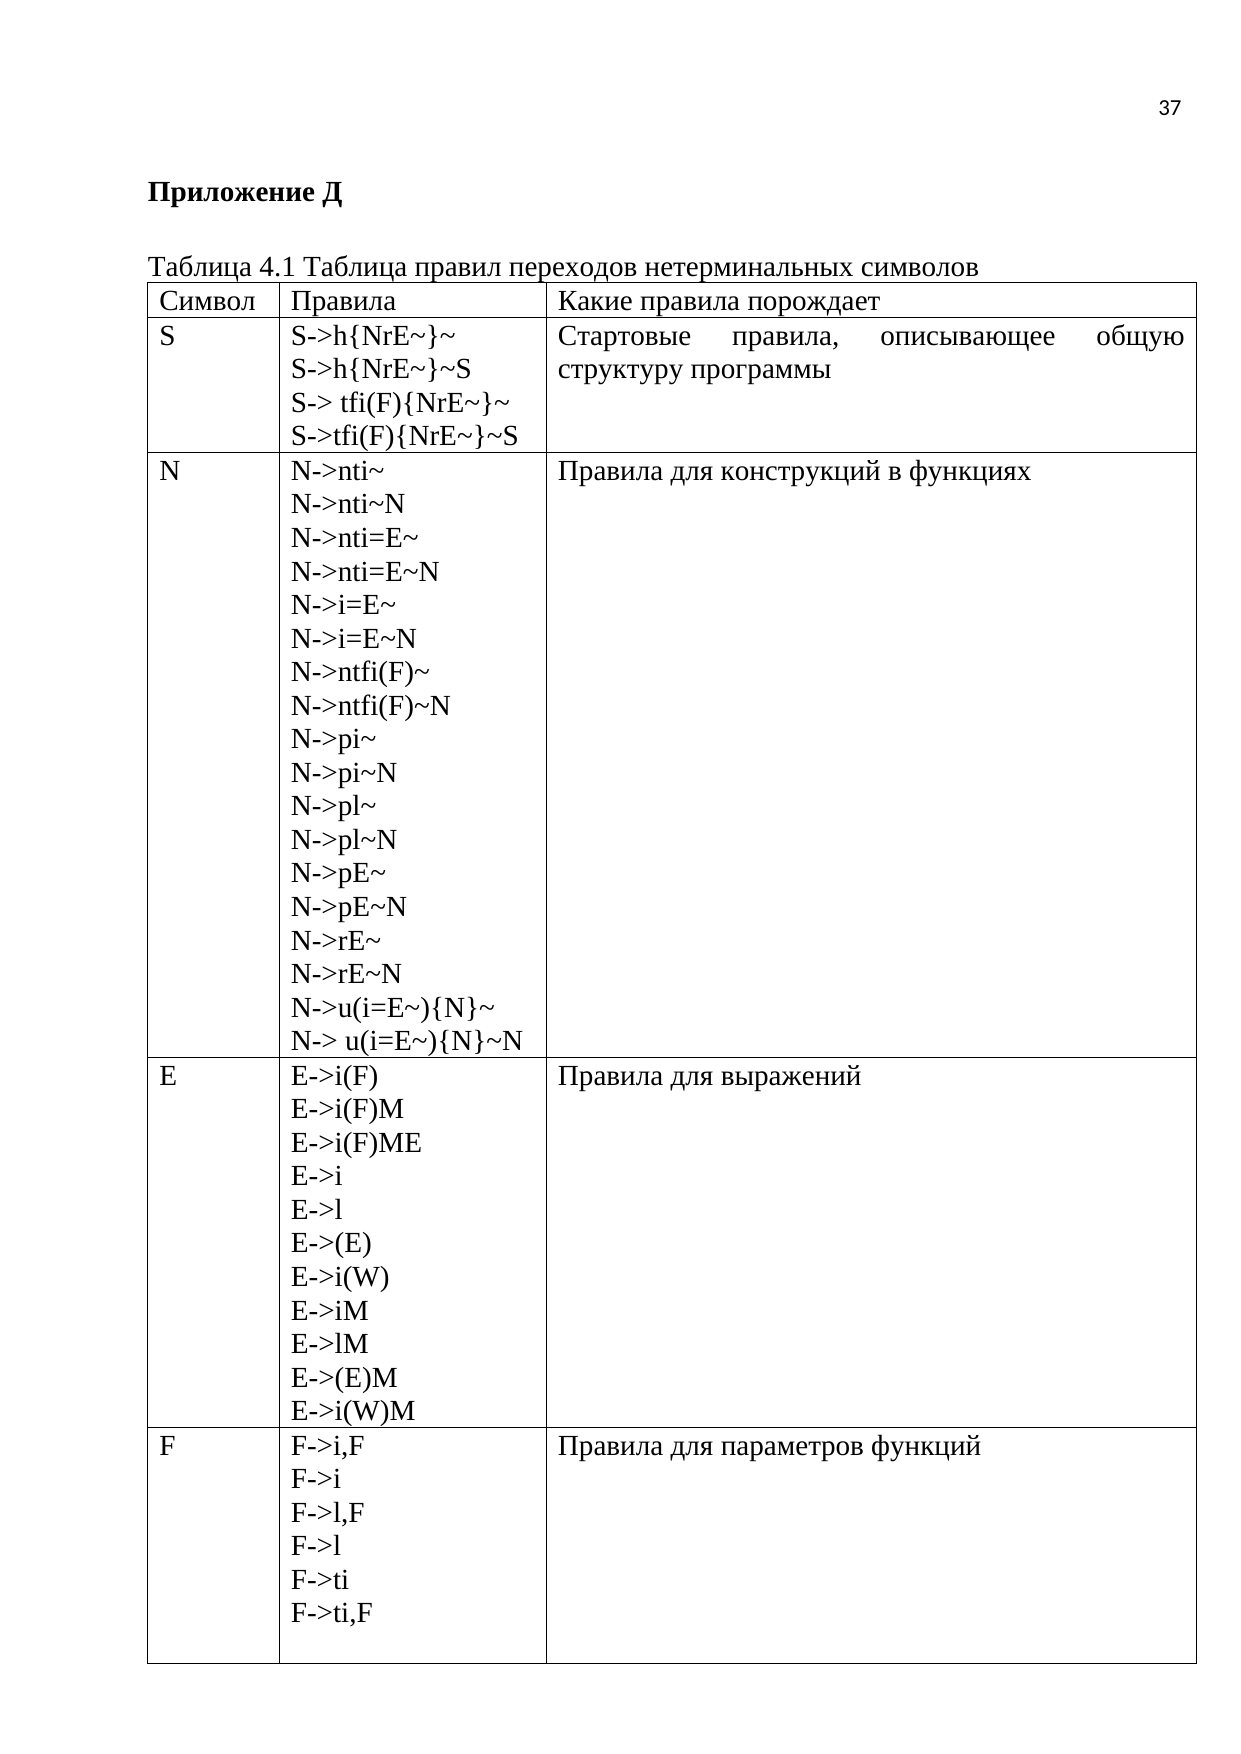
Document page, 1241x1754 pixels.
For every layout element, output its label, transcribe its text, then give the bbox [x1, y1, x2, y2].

subtitle Приложение Д [148, 174, 1181, 208]
table_cell F->i,F F->i F->l,F F->l F->ti F->ti,F [280, 1428, 546, 1663]
table_cell Правила для параметров функций [547, 1428, 1196, 1663]
table_cell E->i(F) E->i(F)M E->i(F)ME E->i E->l E->(E) E->i(W) E->iM E->lM E->(E)M E->i(W)M [280, 1058, 546, 1427]
table_header Символ [148, 283, 279, 317]
table_header Правила [280, 283, 546, 317]
table_cell F [148, 1428, 279, 1663]
table_header Какие правила порождает [547, 283, 1196, 317]
text Таблица 4.1 Таблица правил переходов нетерминальных символов [148, 249, 1181, 282]
table_cell Правила для конструкций в функциях [547, 453, 1196, 1057]
table_cell S [148, 318, 279, 452]
table_cell Правила для выражений [547, 1058, 1196, 1427]
table_cell N [148, 453, 279, 1057]
table_cell S->h{NrE~}~ S->h{NrE~}~S S-> tfi(F){NrE~}~ S->tfi(F){NrE~}~S [280, 318, 546, 452]
table_cell Стартовые правила, описывающее общую структуру программы [547, 318, 1196, 452]
table_cell N->nti~ N->nti~N N->nti=E~ N->nti=E~N N->i=E~ N->i=E~N N->ntfi(F)~ N->ntfi(F)~N N->pi~ N->pi~N N->pl~ N->pl~N N->pE~ N->pE~N N->rE~ N->rE~N N->u(i=E~){N}~ N-> u(i=E~){N}~N [280, 453, 546, 1057]
table_cell E [148, 1058, 279, 1427]
